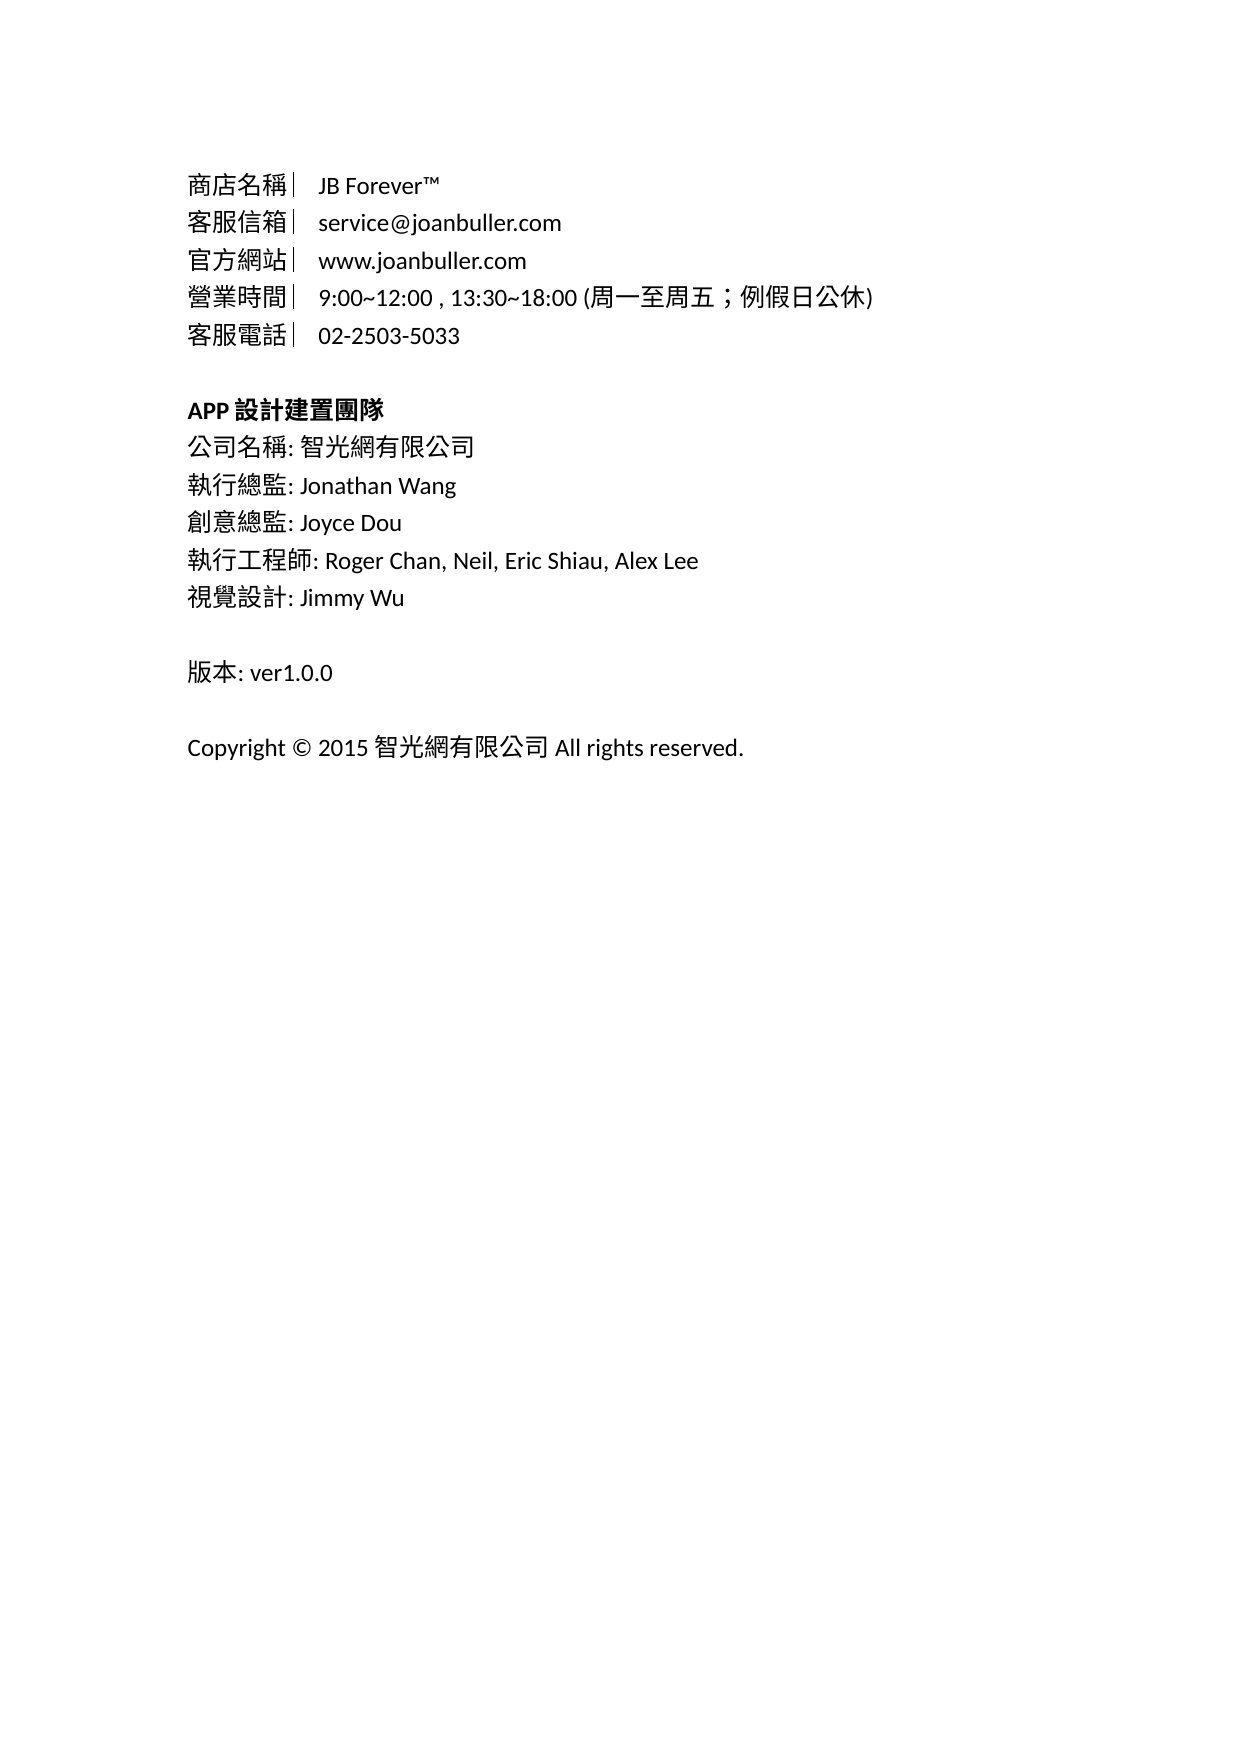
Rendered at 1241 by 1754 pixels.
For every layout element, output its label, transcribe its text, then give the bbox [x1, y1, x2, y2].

text 商店名稱 ︳JB Forever™ 客服信箱 ︳service@joanbuller.com 官方網站 ︳www.joanbuller.com 營業時間 ︳9:00~12:00 , 13:30~18:00 (周一至周五；例假日公休) 客服電話 ︳02-2503-5033 [187, 164, 1053, 389]
text APP設計建置團隊 公司名稱: 智光網有限公司 執行總監: Jonathan Wang 創意總監: Joyce Dou 執行工程師: Roger Chan, Neil, Eric Shiau, Alex Lee 視覺設計: Jimmy Wu 版本: ver1.0.0 Copyright © 2015 智光網有限公司 All rights reserved. [187, 389, 1053, 764]
